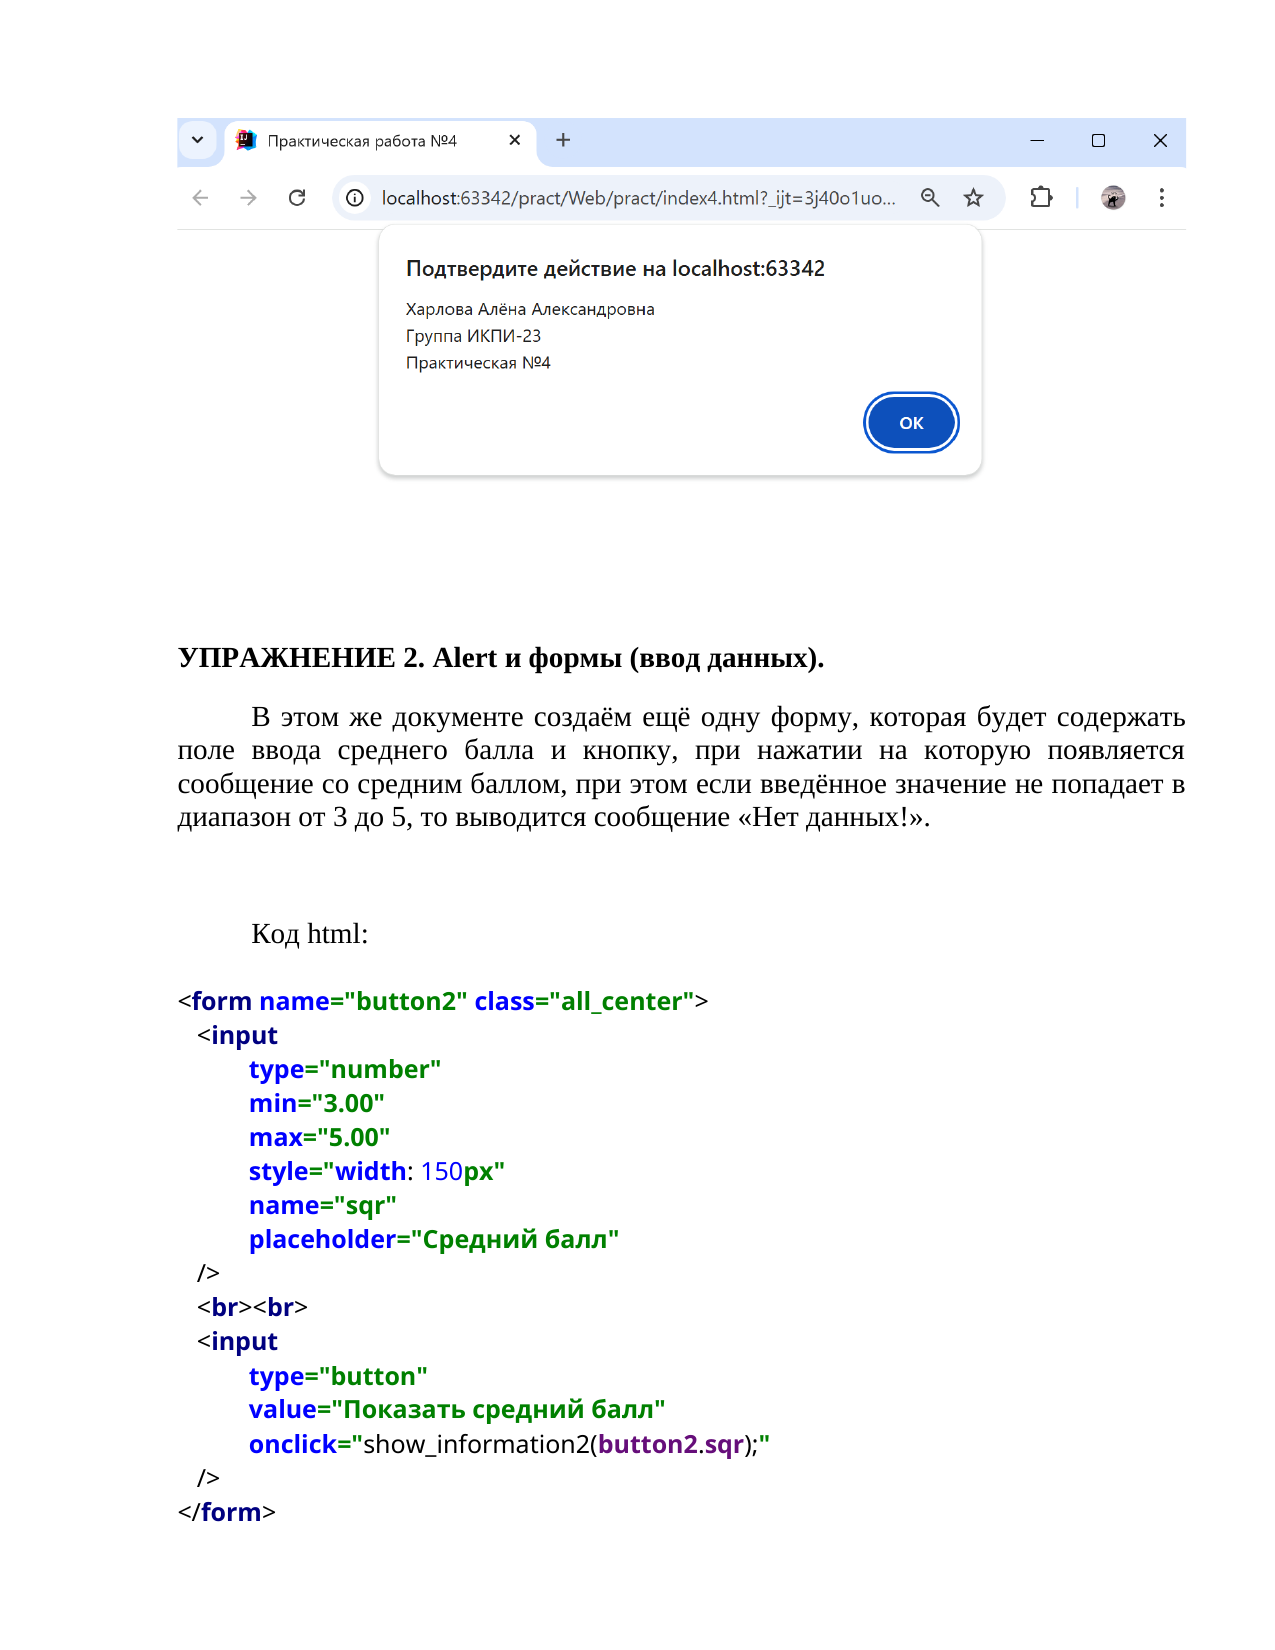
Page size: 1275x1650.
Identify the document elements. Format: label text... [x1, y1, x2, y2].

text Код html: [177, 916, 1186, 950]
picture [177, 118, 1187, 560]
text <form name="button2" class="all_center"> <input type="number" min="3.00" max="5.00" style="width: 150px" name="sqr" placeholder="Средний балл" /> <br><br> <input type="button" value="Показать средний балл" onclick="show_information2(button2.sqr);" /> </form> [177, 983, 1186, 1528]
text УПРАЖНЕНИЕ 2. Alert и формы (ввод данных). [177, 640, 1186, 674]
text В этом же документе создаём ещё одну форму, которая будет содержать поле ввода среднего балла и кнопку, при нажатии на которую появляется сообщение со средним баллом, при этом если введённое значение не попадает в диапазон от 3 до 5, то выводится сообщение «Нет данных!». [177, 699, 1186, 833]
